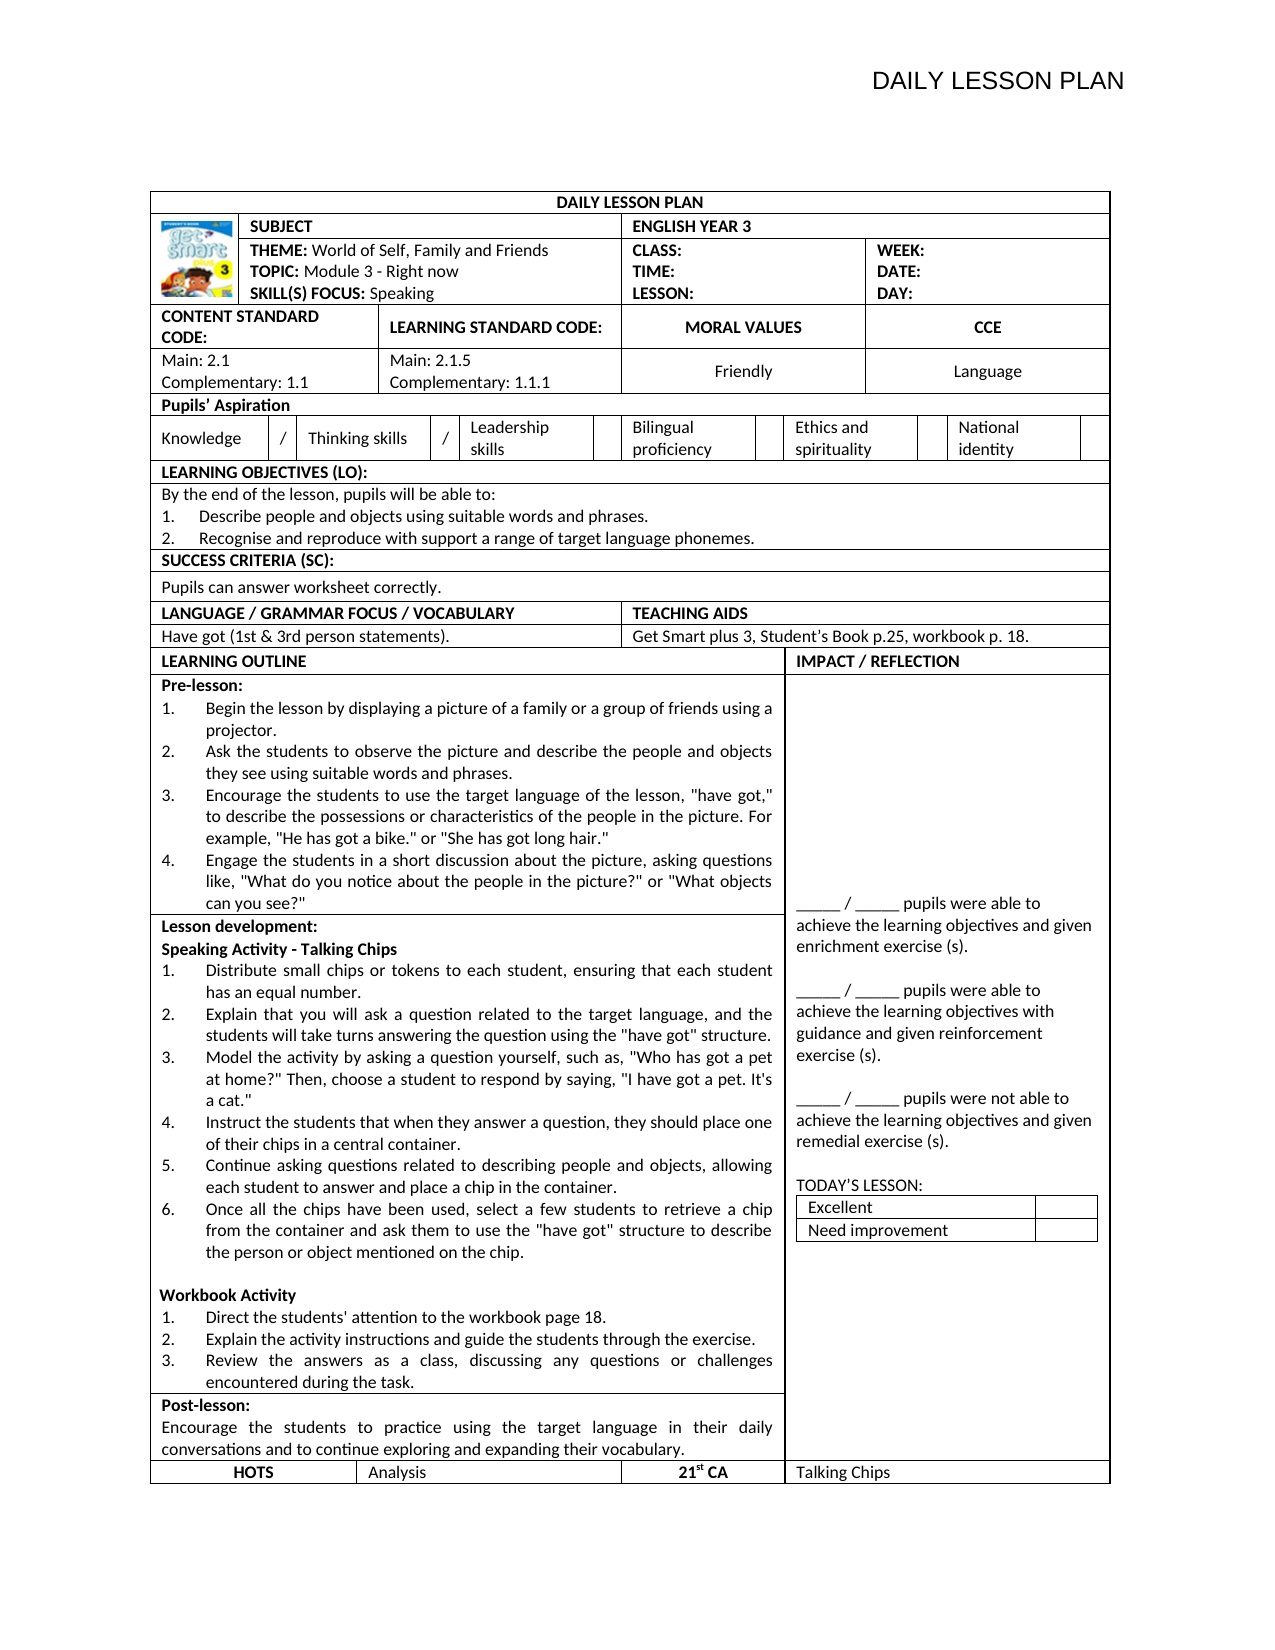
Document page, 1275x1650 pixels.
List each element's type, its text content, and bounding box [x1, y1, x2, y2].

table_cell [622, 349, 865, 393]
table_cell THEME: TOPIC: SKILL(S) FOCUS: [239, 239, 621, 304]
table_cell [594, 416, 621, 460]
table_cell Knowledge [151, 416, 268, 460]
table_cell ENGLISH YEAR 3 [622, 214, 1109, 238]
table_cell [151, 214, 238, 304]
table_cell Thinking skills [297, 416, 430, 460]
table_cell 21st CA [622, 1461, 784, 1482]
table_cell Have got (1st & 3rd person statements). [151, 625, 621, 647]
table_cell Leadership skills [460, 416, 593, 460]
table_cell CCE [866, 305, 1109, 348]
table_cell Encourage the students to practice using the target language in their daily conversations and to continue exploring and expanding their vocabulary. [151, 1415, 784, 1460]
table_cell / [269, 416, 296, 460]
table_cell / [431, 416, 459, 460]
table_cell Pupils can answer worksheet correctly. [151, 572, 1109, 601]
table_cell [918, 416, 947, 460]
table_cell [1081, 416, 1109, 460]
table_cell [756, 416, 783, 460]
table_cell WEEK: DATE: DAY: [866, 239, 1109, 304]
table_cell LEARNING STANDARD CODE: [379, 305, 621, 348]
table_cell HOTS [151, 1461, 356, 1482]
table_cell Main: 2.1 Complementary: 1.1 [151, 349, 378, 393]
table_cell SUBJECT [239, 214, 621, 238]
picture [161, 221, 233, 297]
table_cell MORAL VALUES [622, 305, 865, 348]
table_cell LEARNING OBJECTIVES (LO): [151, 461, 1109, 482]
table_cell Post-lesson: [151, 1394, 784, 1415]
table_cell Begin the lesson by displaying a picture of a family or a group of friends using a projector. Ask the students to observe the picture and describe the people and objects they see using suitable words and phrases. Encourage the students to use the target language of the lesson, "have got," to describe the possessions or characteristics of the people in the picture. For example, "He has got a bike." or "She has got long hair." Engage the students in a short discussion about the picture, asking questions like, "What do you notice about the people in the picture?" or "What objects can you see?" [151, 696, 784, 914]
table_cell Get Smart plus 3, Student’s Book p.25, workbook p. 18. [622, 625, 1109, 647]
table_cell Speaking Activity - Talking Chips Distribute small chips or tokens to each student, ensuring that each student has an equal number. Explain that you will ask a question related to the target language, and the students will take turns answering the question using the "have got" structure. Model the activity by asking a question yourself, such as, "Who has got a pet at home?" Then, choose a student to respond by saying, "I have got a pet. It's a cat." Instruct the students that when they answer a question, they should place one of their chips in a central container. Continue asking questions related to describing people and objects, allowing each student to answer and place a chip in the container. Once all the chips have been used, select a few students to retrieve a chip from the container and ask them to use the "have got" structure to describe the person or object mentioned on the chip. Workbook Activity Direct the students' attention to the workbook page 18. Explain the activity instructions and guide the students through the exercise. Review the answers as a class, discussing any questions or challenges encountered during the task. [151, 937, 784, 1393]
table_header DAILY LESSON PLAN [151, 192, 1109, 213]
table_cell CONTENT STANDARD CODE: [151, 305, 378, 348]
table_cell Main: 2.1.5 Complementary: 1.1.1 [379, 349, 621, 393]
table_cell TEACHING AIDS [622, 602, 1109, 624]
table_cell Pre-lesson: [151, 675, 784, 696]
table_cell IMPACT / REFLECTION [786, 648, 1109, 673]
table_cell SUCCESS CRITERIA (SC): [151, 550, 1109, 571]
table_cell By the end of the lesson, pupils will be able to: Describe people and objects using suitable words and phrases. Recognise and reproduce with support a range of target language phonemes. [151, 484, 1109, 548]
table_cell Lesson development: [151, 915, 784, 937]
table_cell LEARNING OUTLINE [151, 648, 784, 673]
table_cell National identity [948, 416, 1080, 460]
table_cell _____ / _____ pupils were able to achieve the learning objectives and given enrichment exercise (s). _____ / _____ pupils were able to achieve the learning objectives with guidance and given reinforcement exercise (s). _____ / _____ pupils were not able to achieve the learning objectives and given remedial exercise (s). TODAY’S LESSON: [786, 675, 1109, 1460]
table_cell [866, 349, 1109, 393]
table_cell Talking Chips [786, 1461, 1109, 1482]
table_cell Bilingual proficiency [622, 416, 755, 460]
table_cell [357, 1461, 621, 1482]
table_cell LANGUAGE / GRAMMAR FOCUS / VOCABULARY [151, 602, 621, 624]
table_cell CLASS: TIME: LESSON: [622, 239, 865, 304]
table_cell Ethics and spirituality [784, 416, 917, 460]
table_cell Pupils’ Aspiration [151, 394, 1109, 415]
